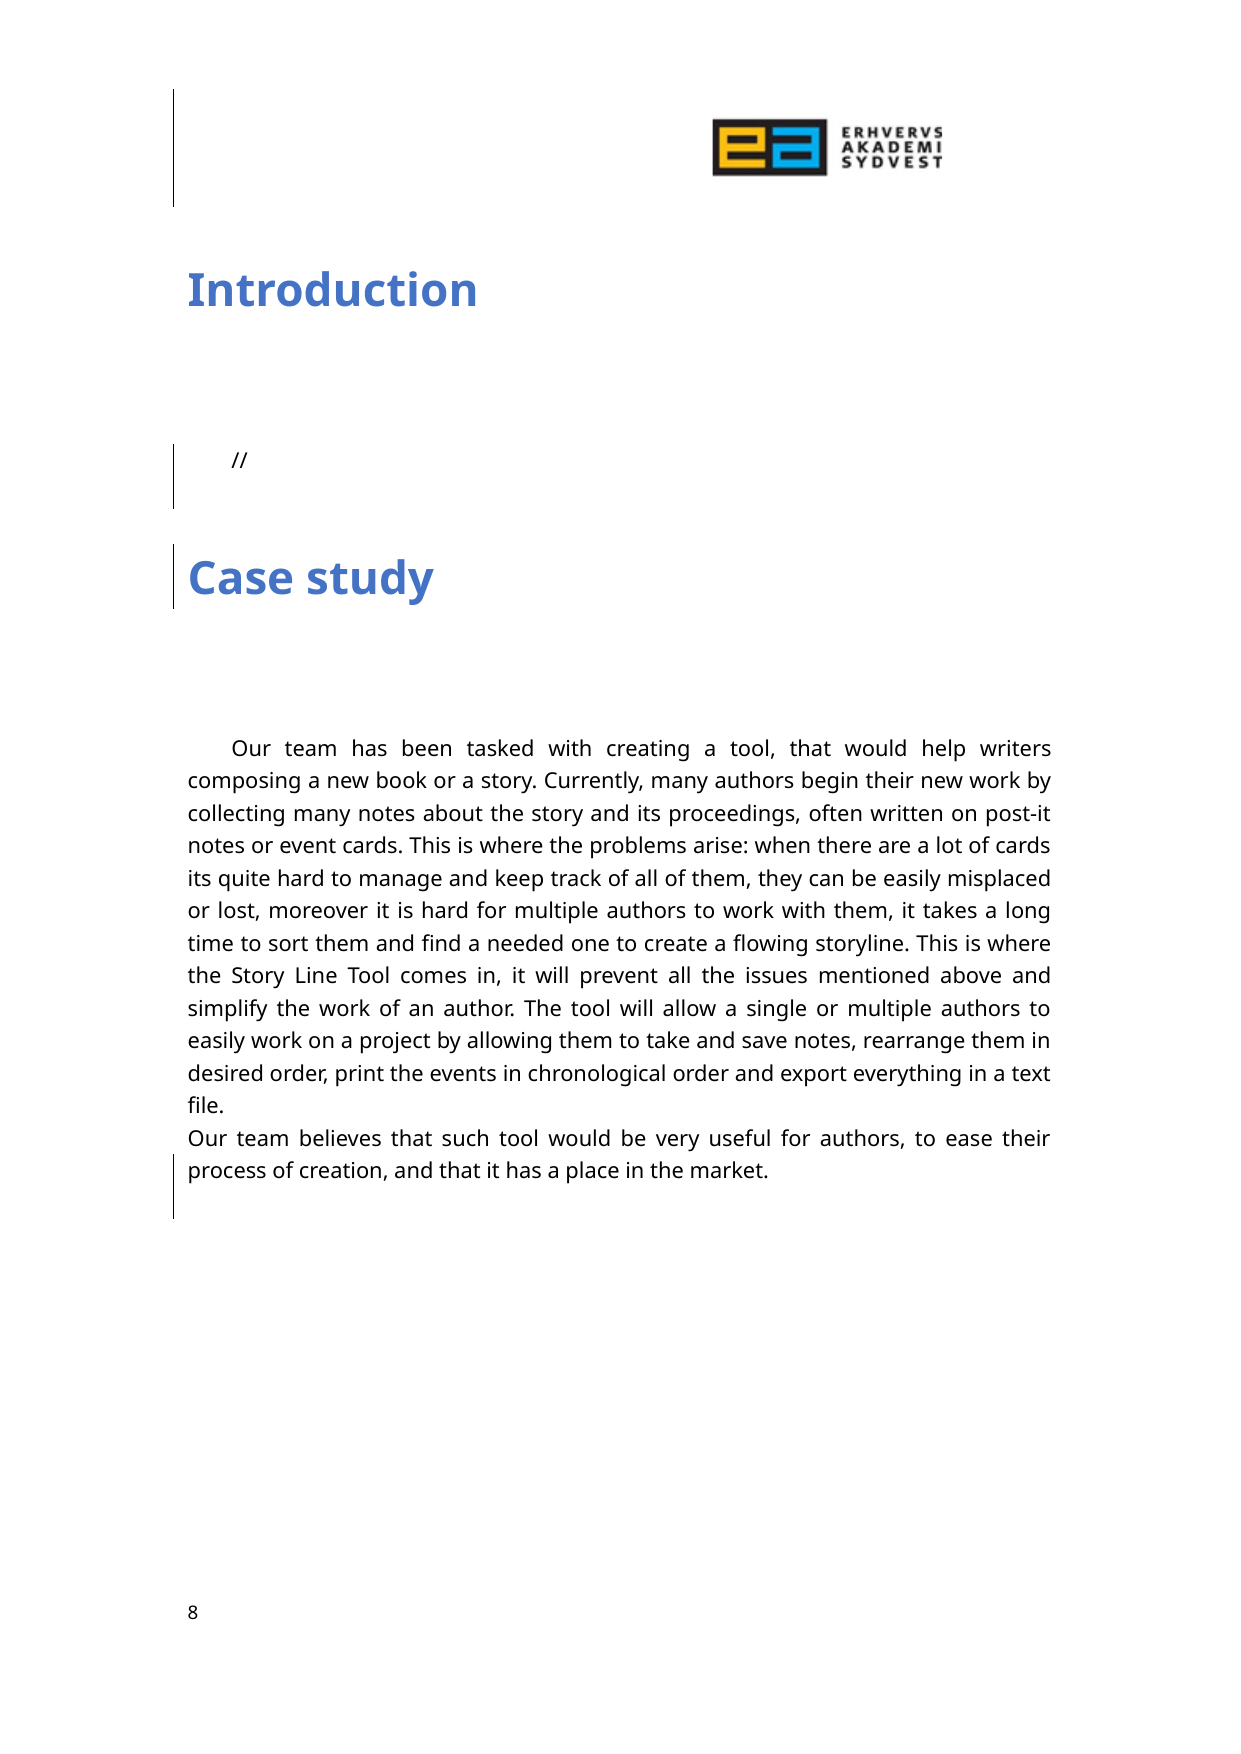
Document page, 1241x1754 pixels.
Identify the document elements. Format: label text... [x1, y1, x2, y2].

subtitle Introduction [187, 256, 1053, 321]
text // [187, 444, 1053, 476]
text Our team believes that such tool would be very useful for authors, to ease their process of creation, and that it has a place in the market. [187, 1121, 1053, 1186]
picture [712, 88, 943, 208]
subtitle Case study [187, 544, 1053, 609]
text Our team has been tasked with creating a tool, that would help writers composing a new book or a story. Currently, many authors begin their new work by collecting many notes about the story and its proceedings, often written on post-it notes or event cards. This is where the problems arise: when there are a lot of cards its quite hard to manage and keep track of all of them, they can be easily misplaced or lost, moreover it is hard for multiple authors to work with them, it takes a long time to sort them and find a needed one to create a flowing storyline. This is where the Story Line Tool comes in, it will prevent all the issues mentioned above and simplify the work of an author. The tool will allow a single or multiple authors to easily work on a project by allowing them to take and save notes, rearrange them in desired order, print the events in chronological order and export everything in a text file. [187, 731, 1053, 1121]
